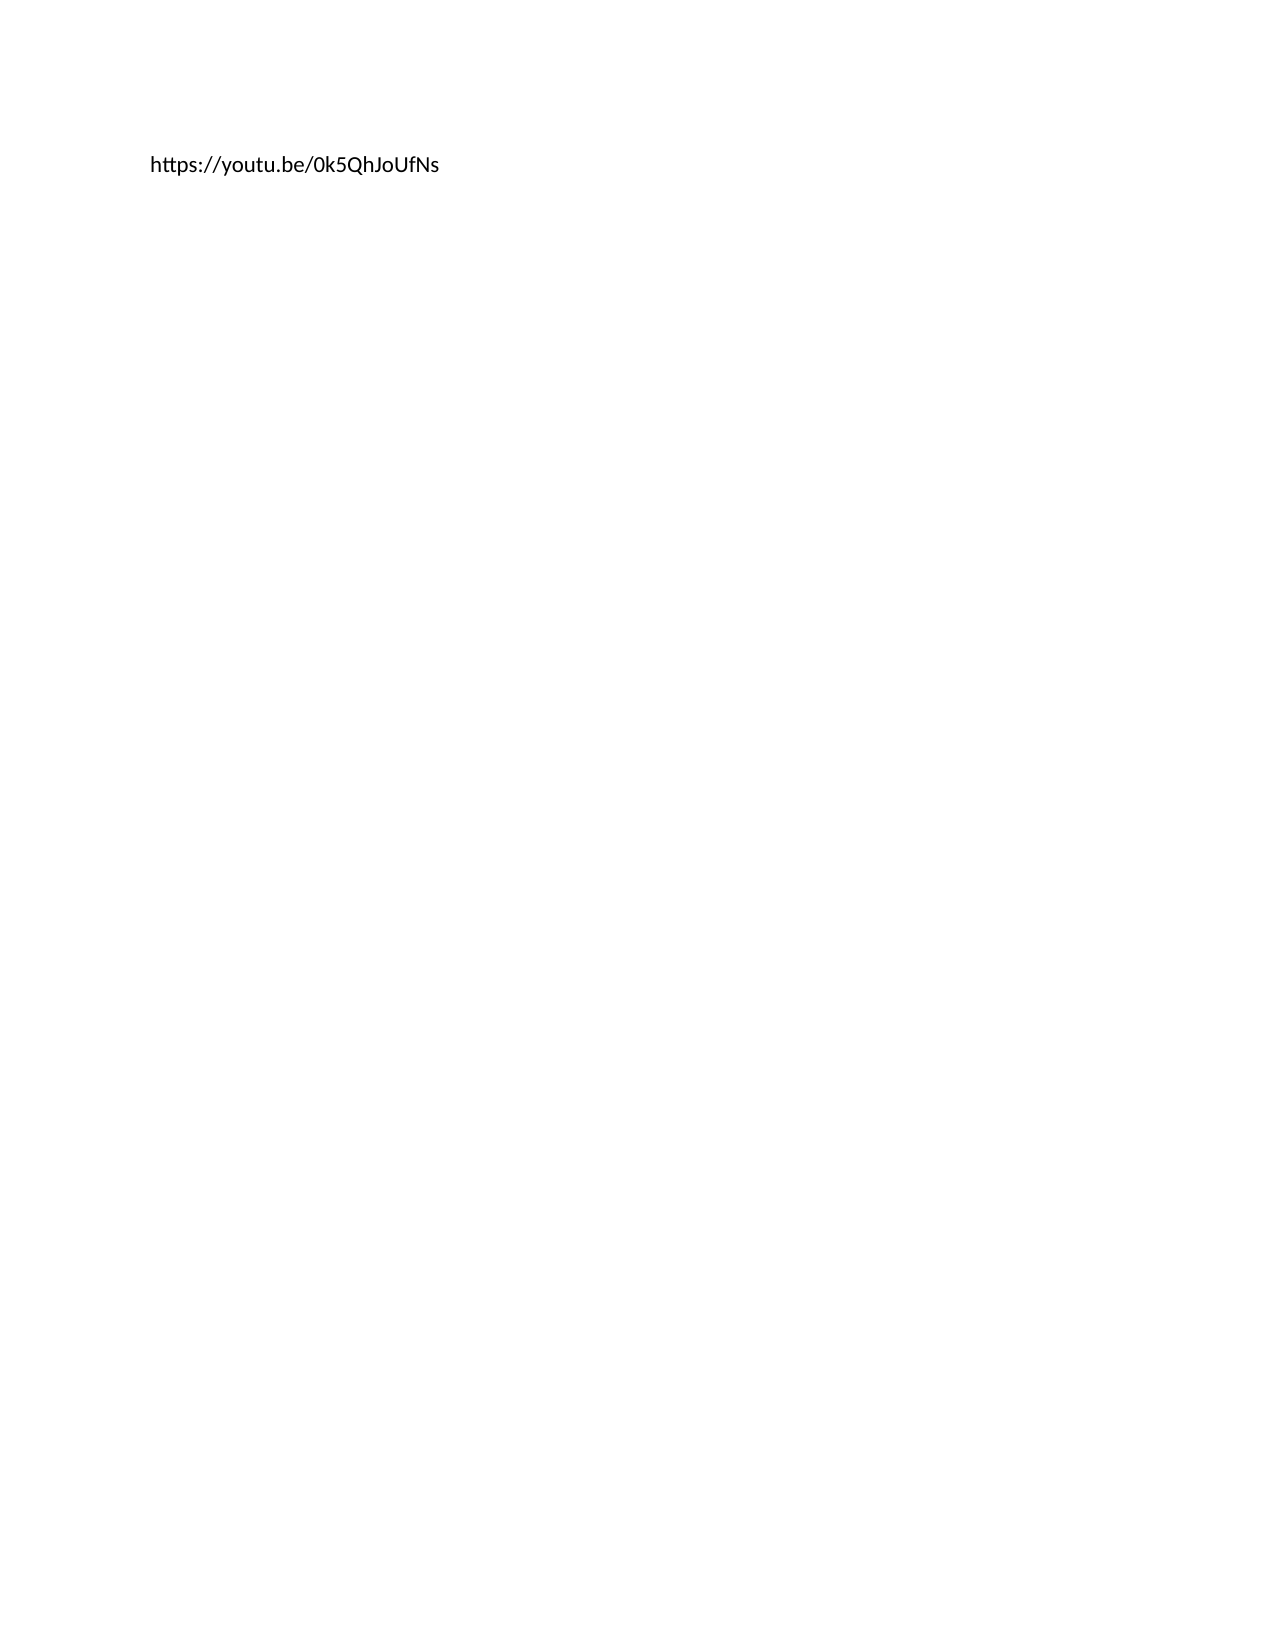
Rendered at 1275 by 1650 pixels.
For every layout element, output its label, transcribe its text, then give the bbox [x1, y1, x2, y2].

text https://youtu.be/0k5QhJoUfNs [150, 150, 1125, 178]
